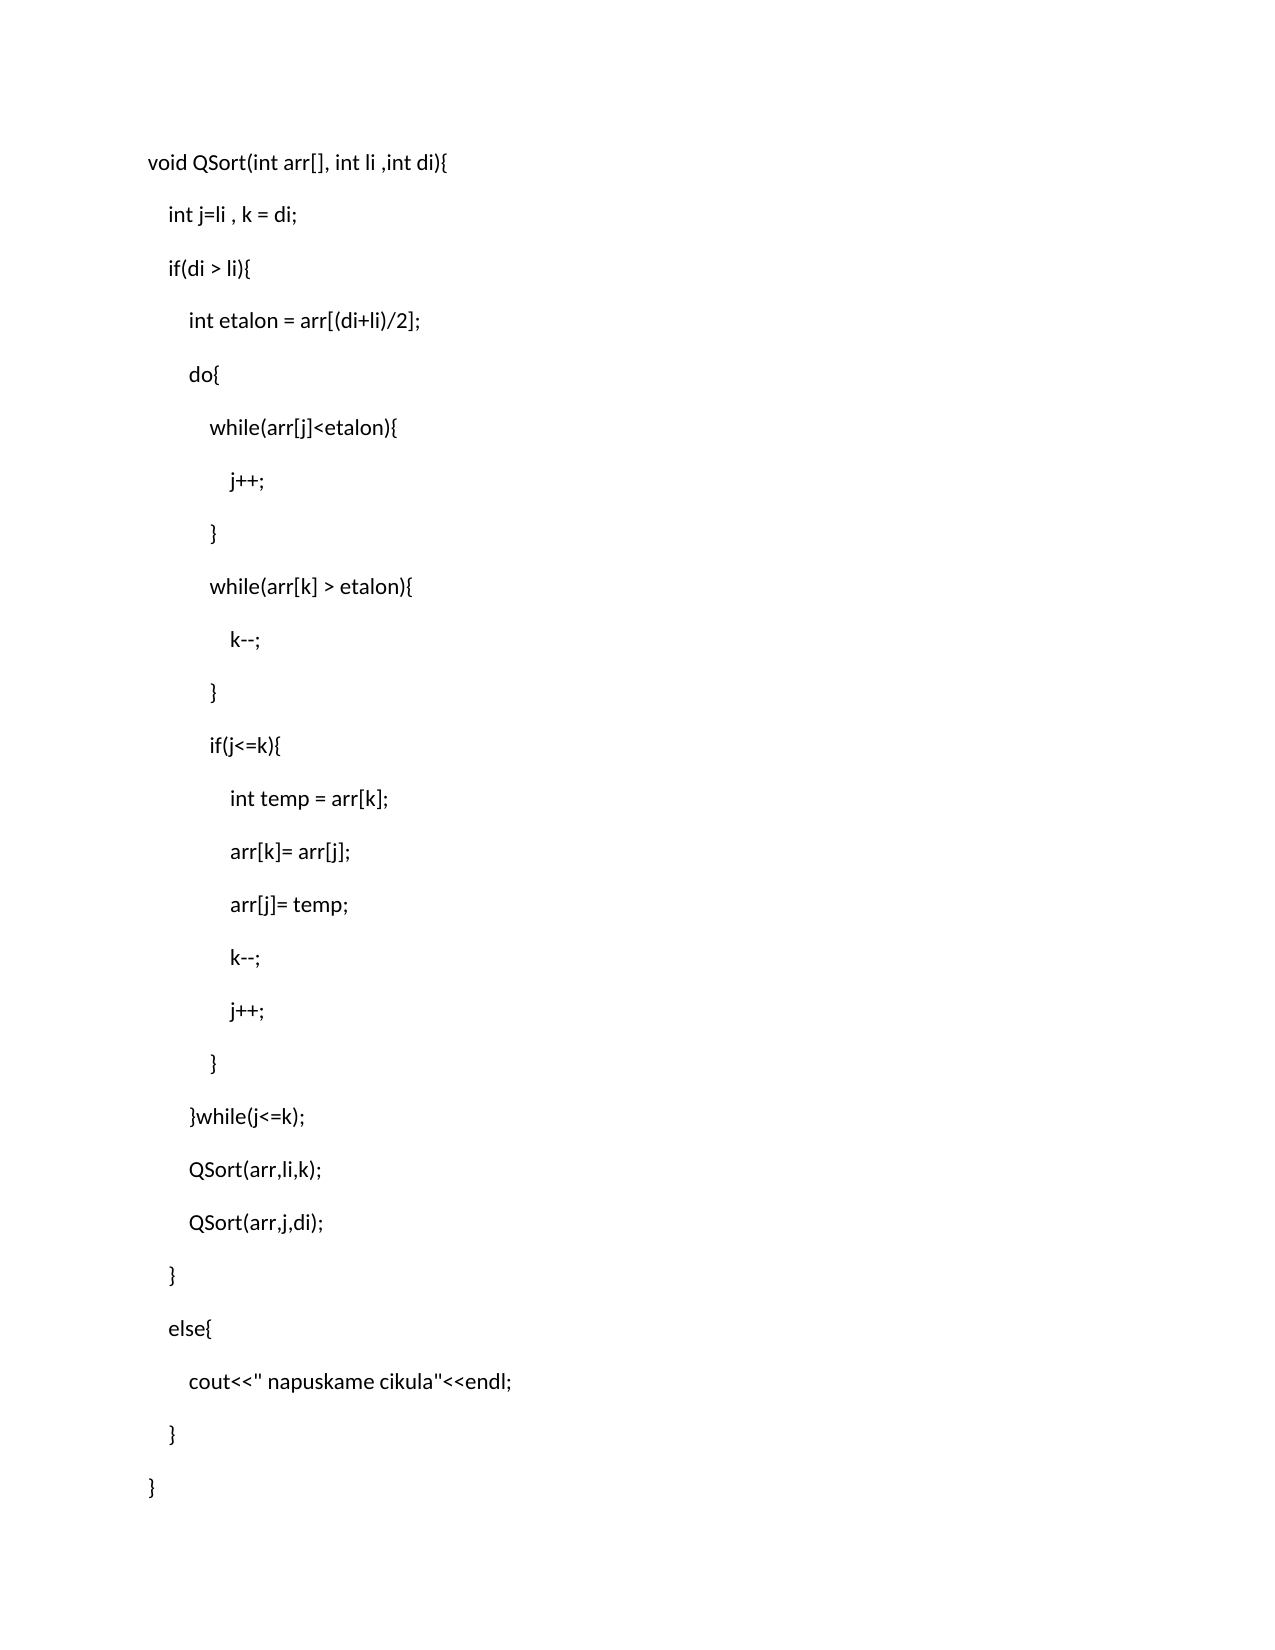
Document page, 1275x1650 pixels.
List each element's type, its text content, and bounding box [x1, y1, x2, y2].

text if(j<=k){ [148, 731, 1127, 759]
text int j=li , k = di; [148, 201, 1127, 229]
text j++; [148, 466, 1127, 494]
text } [148, 1420, 1127, 1448]
text k--; [148, 625, 1127, 653]
text else{ [148, 1314, 1127, 1342]
text if(di > li){ [148, 254, 1127, 282]
text arr[k]= arr[j]; [148, 837, 1127, 865]
text j++; [148, 996, 1127, 1024]
text do{ [148, 360, 1127, 388]
text QSort(arr,li,k); [148, 1155, 1127, 1183]
text } [148, 519, 1127, 547]
text arr[j]= temp; [148, 890, 1127, 918]
text int temp = arr[k]; [148, 784, 1127, 812]
text while(arr[j]<etalon){ [148, 413, 1127, 441]
text while(arr[k] > etalon){ [148, 572, 1127, 600]
text } [148, 678, 1127, 706]
text } [148, 1261, 1127, 1289]
text cout<<" napuskame cikula"<<endl; [148, 1367, 1127, 1395]
text k--; [148, 943, 1127, 971]
text } [148, 1049, 1127, 1077]
text int etalon = arr[(di+li)/2]; [148, 307, 1127, 335]
text void QSort(int arr[], int li ,int di){ [148, 148, 1127, 176]
text } [148, 1473, 1127, 1501]
text QSort(arr,j,di); [148, 1208, 1127, 1236]
text }while(j<=k); [148, 1102, 1127, 1130]
